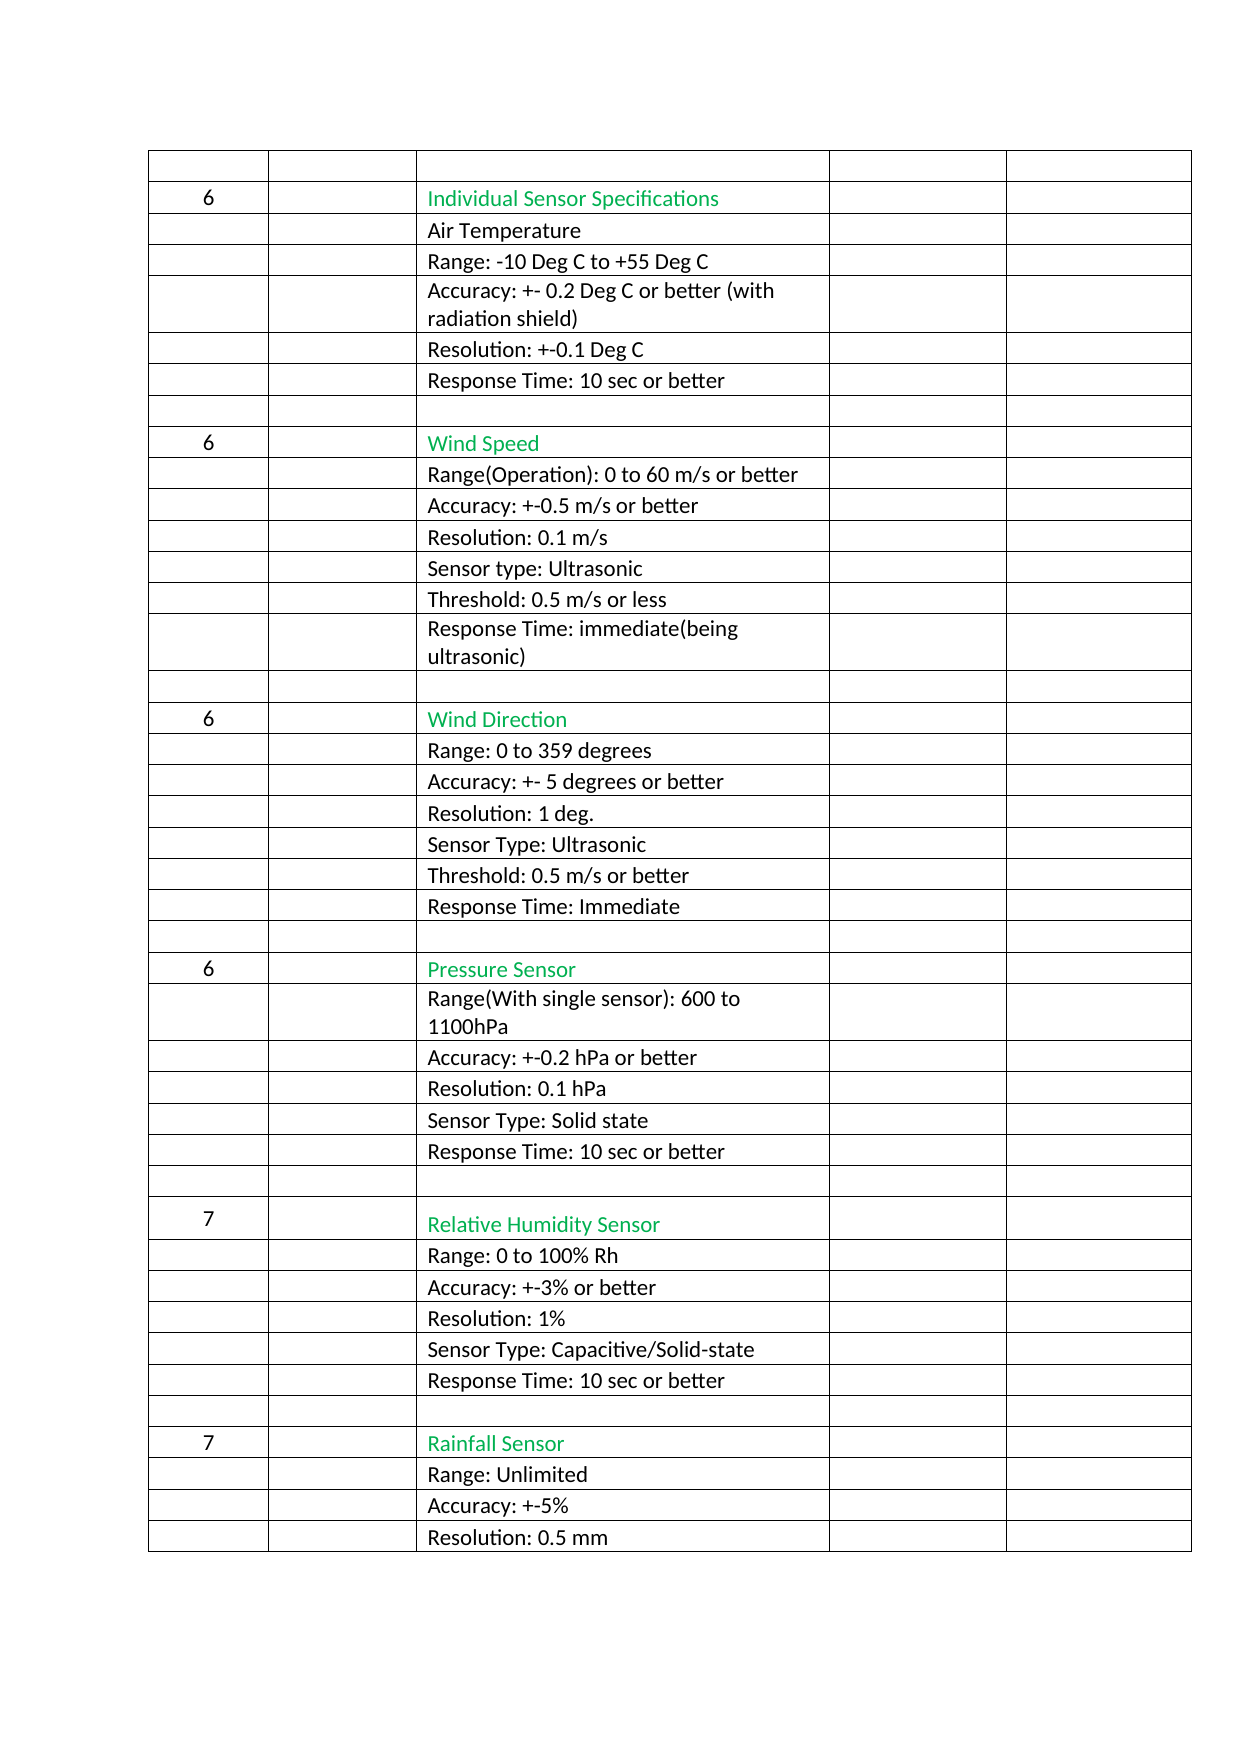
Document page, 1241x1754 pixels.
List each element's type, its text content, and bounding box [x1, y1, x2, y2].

table_cell [149, 1072, 268, 1102]
table_cell [830, 1490, 1006, 1520]
table_cell Threshold: 0.5 m/s or less [417, 583, 829, 613]
table_cell Sensor Type: Ultrasonic [417, 828, 829, 858]
table_cell [149, 276, 268, 332]
table_cell [830, 828, 1006, 858]
table_cell Resolution: 0.1 hPa [417, 1072, 829, 1102]
table_cell [149, 333, 268, 363]
table_cell [830, 1104, 1006, 1134]
table_cell [149, 671, 268, 702]
table_cell [149, 1104, 268, 1134]
table_cell [830, 614, 1006, 670]
table_cell [269, 333, 416, 363]
table_cell [1007, 1166, 1191, 1196]
table_cell [1007, 1396, 1191, 1426]
table_cell [417, 1396, 829, 1426]
table_cell [417, 671, 829, 702]
table_cell Sensor Type: Solid state [417, 1104, 829, 1134]
table_cell [830, 427, 1006, 457]
table_cell [149, 245, 268, 275]
table_cell [269, 214, 416, 244]
table_cell [1007, 1521, 1191, 1551]
table_cell [269, 614, 416, 670]
table_cell [1007, 364, 1191, 394]
table_cell [830, 890, 1006, 920]
table_cell [269, 1041, 416, 1071]
table_cell [830, 1041, 1006, 1071]
table_cell [830, 214, 1006, 244]
table_cell [149, 1302, 268, 1332]
table_cell Rainfall Sensor [417, 1427, 829, 1457]
table_cell [149, 1041, 268, 1071]
table_cell [269, 151, 416, 181]
table_cell [269, 1333, 416, 1363]
table_cell [1007, 396, 1191, 426]
table_cell [269, 458, 416, 488]
table_cell [1007, 1197, 1191, 1238]
table_cell [1007, 953, 1191, 983]
table_cell [149, 1521, 268, 1551]
table_cell [830, 1427, 1006, 1457]
table_cell [269, 182, 416, 212]
table_cell Threshold: 0.5 m/s or better [417, 859, 829, 889]
table_cell Accuracy: +-0.5 m/s or better [417, 489, 829, 519]
table_cell [830, 1197, 1006, 1238]
table_cell [1007, 1458, 1191, 1488]
table_cell [149, 364, 268, 394]
table_cell [149, 614, 268, 670]
table_cell [1007, 427, 1191, 457]
table_cell [1007, 1135, 1191, 1165]
table_cell Response Time: 10 sec or better [417, 1135, 829, 1165]
table_cell [1007, 1427, 1191, 1457]
table_cell [149, 796, 268, 827]
table_cell [269, 703, 416, 733]
table_cell Response Time: immediate(being ultrasonic) [417, 614, 829, 670]
table_cell [1007, 583, 1191, 613]
table_cell [269, 1166, 416, 1196]
table_cell [149, 1458, 268, 1488]
table_cell [830, 276, 1006, 332]
table_cell [1007, 245, 1191, 275]
table_cell [269, 364, 416, 394]
table_cell [830, 1521, 1006, 1551]
table_cell [830, 1240, 1006, 1270]
table_cell [417, 151, 829, 181]
table_cell 6 [149, 703, 268, 733]
table_cell [149, 1365, 268, 1395]
table_cell [830, 1072, 1006, 1102]
table_cell Accuracy: +-3% or better [417, 1271, 829, 1301]
table_cell [269, 1302, 416, 1332]
table_cell Resolution: 1 deg. [417, 796, 829, 827]
table_cell [269, 583, 416, 613]
table_cell [1007, 489, 1191, 519]
table_cell [830, 953, 1006, 983]
table_cell Accuracy: +-0.2 hPa or better [417, 1041, 829, 1071]
table_cell [1007, 276, 1191, 332]
table_cell [149, 859, 268, 889]
table_cell 7 [149, 1197, 268, 1238]
table_cell [1007, 151, 1191, 181]
table_cell [269, 552, 416, 582]
table_cell Range(With single sensor): 600 to 1100hPa [417, 984, 829, 1040]
table_cell [830, 1166, 1006, 1196]
table_cell [1007, 1333, 1191, 1363]
table_cell Wind Direction [417, 703, 829, 733]
table_cell [149, 521, 268, 551]
table_cell Range(Operation): 0 to 60 m/s or better [417, 458, 829, 488]
table_cell [830, 333, 1006, 363]
table_cell [149, 765, 268, 795]
table_cell [830, 151, 1006, 181]
table_cell [1007, 614, 1191, 670]
table_cell [830, 921, 1006, 952]
table_cell [149, 396, 268, 426]
table_cell [1007, 765, 1191, 795]
table_cell [830, 765, 1006, 795]
table_cell [149, 458, 268, 488]
table_cell [269, 1365, 416, 1395]
table_cell [1007, 921, 1191, 952]
table_cell [830, 552, 1006, 582]
table_cell [1007, 1271, 1191, 1301]
table_cell [1007, 796, 1191, 827]
table_cell [149, 921, 268, 952]
table_cell [269, 521, 416, 551]
table_cell [269, 1197, 416, 1238]
table_cell [149, 1166, 268, 1196]
table_cell [830, 1271, 1006, 1301]
table_cell [269, 765, 416, 795]
table_cell [830, 1135, 1006, 1165]
table_cell [149, 1271, 268, 1301]
table_cell [149, 828, 268, 858]
table_cell [149, 552, 268, 582]
table_cell [1007, 890, 1191, 920]
table_cell [269, 1072, 416, 1102]
table_cell Accuracy: +- 5 degrees or better [417, 765, 829, 795]
table_cell [269, 427, 416, 457]
table_cell Range: -10 Deg C to +55 Deg C [417, 245, 829, 275]
table_cell [269, 734, 416, 764]
table_cell [149, 1135, 268, 1165]
table_cell [269, 796, 416, 827]
table_cell [149, 984, 268, 1040]
table_cell Response Time: Immediate [417, 890, 829, 920]
table_cell [269, 1240, 416, 1270]
table_cell [269, 890, 416, 920]
table_cell [1007, 182, 1191, 212]
table_cell [269, 1490, 416, 1520]
table_cell Range: Unlimited [417, 1458, 829, 1488]
table_cell [417, 1166, 829, 1196]
table_cell [269, 984, 416, 1040]
table_cell [1007, 828, 1191, 858]
table_cell [149, 1396, 268, 1426]
table_cell [830, 521, 1006, 551]
table_cell [269, 828, 416, 858]
table_cell Resolution: +-0.1 Deg C [417, 333, 829, 363]
table_cell [269, 859, 416, 889]
table_cell [830, 1302, 1006, 1332]
table_cell [269, 276, 416, 332]
table_cell [1007, 1240, 1191, 1270]
table_cell Range: 0 to 100% Rh [417, 1240, 829, 1270]
table_cell 7 [149, 1427, 268, 1457]
table_cell [149, 214, 268, 244]
table_cell [269, 671, 416, 702]
table_cell [149, 151, 268, 181]
table_cell [269, 1271, 416, 1301]
table_cell Range: 0 to 359 degrees [417, 734, 829, 764]
table_cell Individual Sensor Specifications [417, 182, 829, 212]
table_cell [830, 182, 1006, 212]
table_cell [269, 1396, 416, 1426]
table_cell Air Temperature [417, 214, 829, 244]
table_cell Response Time: 10 sec or better [417, 1365, 829, 1395]
table_cell [269, 1104, 416, 1134]
table_cell [149, 1240, 268, 1270]
table_cell [830, 364, 1006, 394]
table_cell Accuracy: +-5% [417, 1490, 829, 1520]
table_cell [269, 245, 416, 275]
table_cell [269, 489, 416, 519]
table_cell [149, 890, 268, 920]
table_cell [1007, 1041, 1191, 1071]
table_cell [1007, 458, 1191, 488]
table_cell [1007, 1490, 1191, 1520]
table_cell 6 [149, 182, 268, 212]
table_cell [269, 396, 416, 426]
table_cell 6 [149, 953, 268, 983]
table_cell [830, 458, 1006, 488]
table_cell [830, 1333, 1006, 1363]
table_cell [1007, 984, 1191, 1040]
table_cell [830, 396, 1006, 426]
table_cell [269, 1521, 416, 1551]
table_cell [830, 734, 1006, 764]
table_cell [1007, 859, 1191, 889]
table_cell [417, 921, 829, 952]
table_cell [830, 1365, 1006, 1395]
table_cell [269, 1135, 416, 1165]
table_cell [149, 1333, 268, 1363]
table_cell Response Time: 10 sec or better [417, 364, 829, 394]
table_cell [149, 489, 268, 519]
table_cell [1007, 333, 1191, 363]
table_cell [269, 1458, 416, 1488]
table_cell [1007, 1365, 1191, 1395]
table_cell Sensor type: Ultrasonic [417, 552, 829, 582]
table_cell [1007, 703, 1191, 733]
table_cell Wind Speed [417, 427, 829, 457]
table_cell [830, 1396, 1006, 1426]
table_cell Resolution: 0.5 mm [417, 1521, 829, 1551]
table_cell [1007, 1104, 1191, 1134]
table_cell [1007, 214, 1191, 244]
table_cell Resolution: 1% [417, 1302, 829, 1332]
table_cell 6 [149, 427, 268, 457]
table_cell Relative Humidity Sensor [417, 1197, 829, 1238]
table_cell [830, 489, 1006, 519]
table_cell Sensor Type: Capacitive/Solid-state [417, 1333, 829, 1363]
table_cell [830, 671, 1006, 702]
table_cell [149, 583, 268, 613]
table_cell [1007, 1302, 1191, 1332]
table_cell [149, 1490, 268, 1520]
table_cell [830, 984, 1006, 1040]
table_cell [1007, 552, 1191, 582]
table_cell Pressure Sensor [417, 953, 829, 983]
table_cell [417, 396, 829, 426]
table_cell [830, 583, 1006, 613]
table_cell [830, 703, 1006, 733]
table_cell Resolution: 0.1 m/s [417, 521, 829, 551]
table_cell [830, 1458, 1006, 1488]
table_cell [1007, 521, 1191, 551]
table_cell [830, 245, 1006, 275]
table_cell [269, 921, 416, 952]
table_cell [1007, 671, 1191, 702]
table_cell [830, 796, 1006, 827]
table_cell [269, 953, 416, 983]
table_cell [830, 859, 1006, 889]
table_cell [269, 1427, 416, 1457]
table_cell [149, 734, 268, 764]
table_cell Accuracy: +- 0.2 Deg C or better (with radiation shield) [417, 276, 829, 332]
table_cell [1007, 734, 1191, 764]
table_cell [1007, 1072, 1191, 1102]
